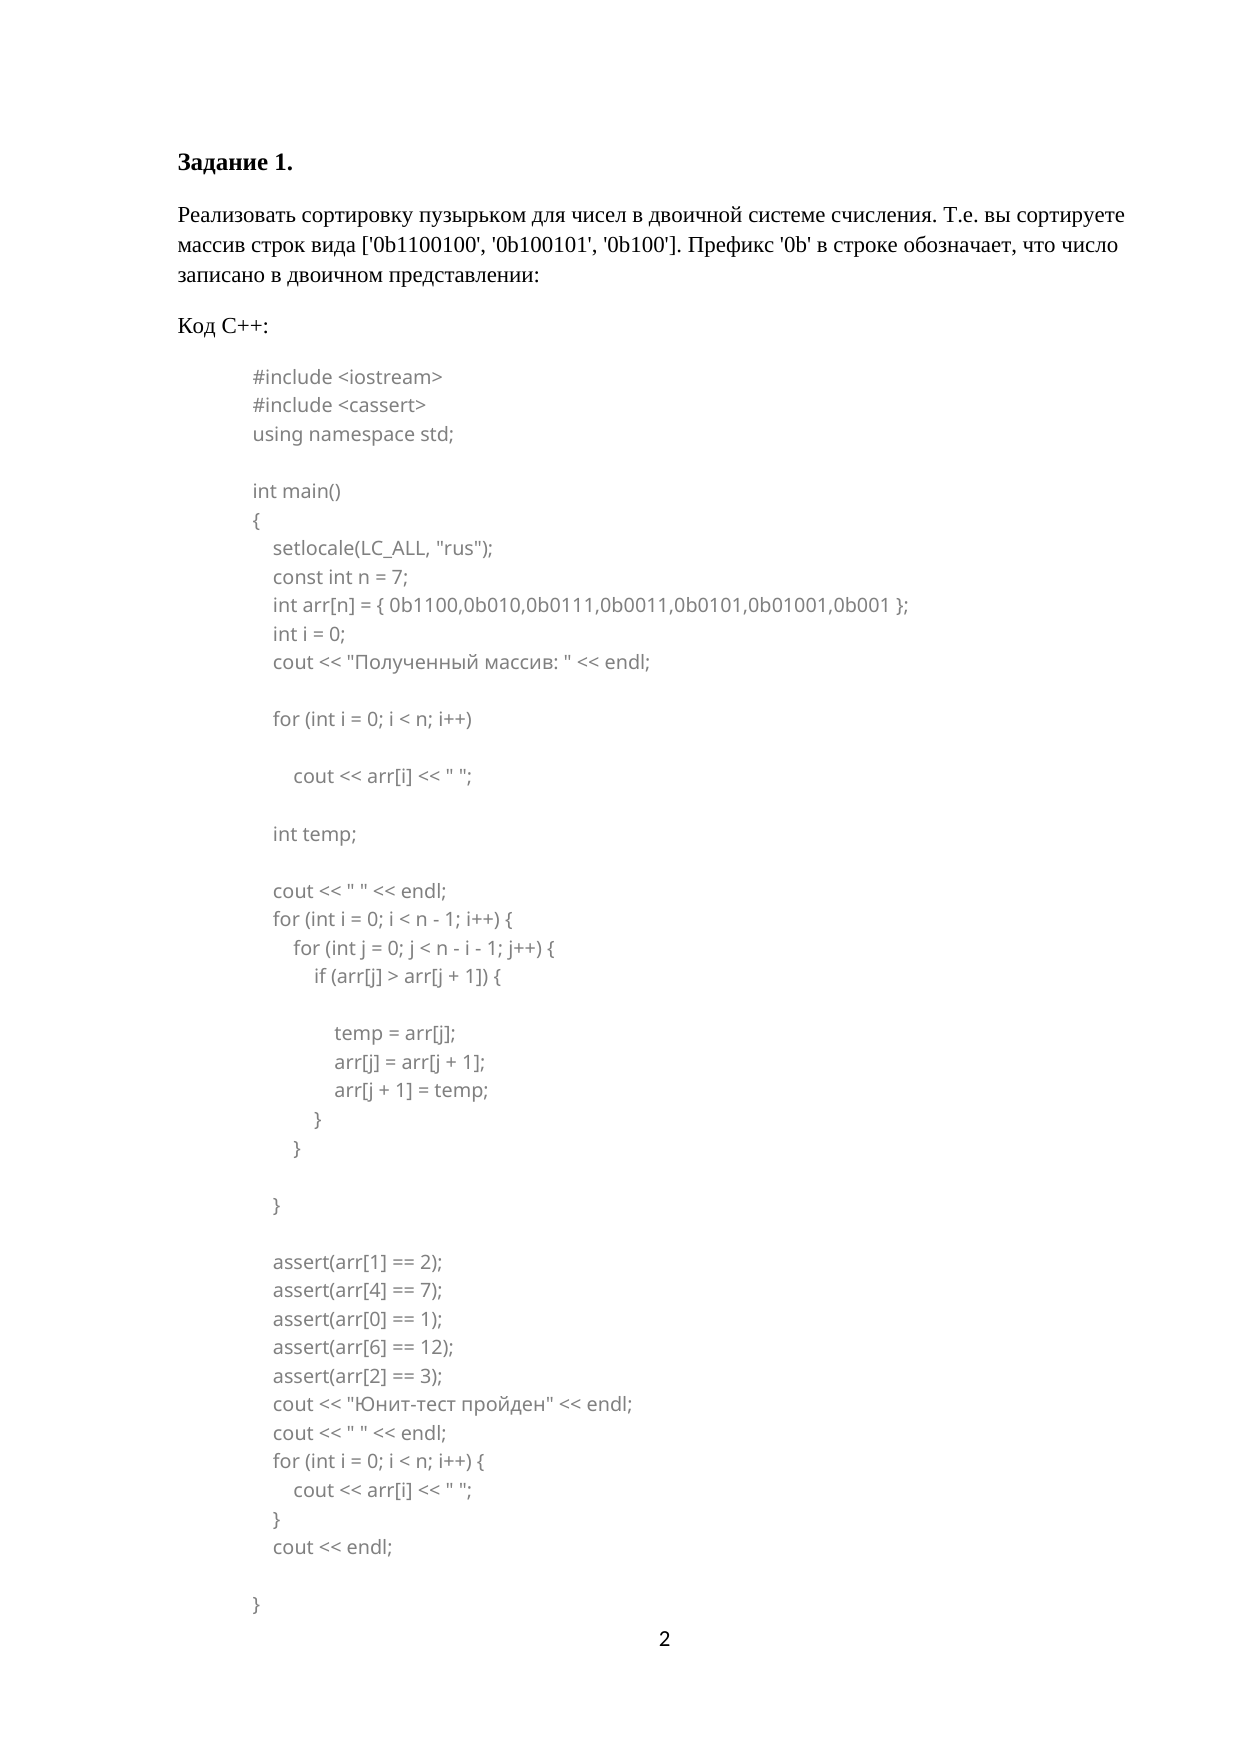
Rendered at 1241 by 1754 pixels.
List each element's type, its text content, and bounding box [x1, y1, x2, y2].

text if (arr[j] > arr[j + 1]) { [252, 963, 1152, 989]
text int temp; [252, 820, 1152, 847]
text int arr[n] = { 0b1100,0b010,0b0111,0b0011,0b0101,0b01001,0b001 }; [252, 592, 1152, 618]
text using namespace std; [252, 420, 1152, 447]
text cout << endl; [252, 1533, 1152, 1560]
text } [252, 1105, 1152, 1132]
text arr[j + 1] = temp; [252, 1077, 1152, 1104]
text for (int i = 0; i < n - 1; i++) { [252, 906, 1152, 932]
text assert(arr[2] == 3); [252, 1362, 1152, 1389]
text cout << arr[i] << " "; [252, 763, 1152, 790]
text cout << "Юнит-тест пройден" << endl; [252, 1391, 1152, 1418]
text temp = arr[j]; [252, 1020, 1152, 1047]
text assert(arr[1] == 2); [252, 1248, 1152, 1275]
text cout << "Полученный массив: " << endl; [252, 649, 1152, 676]
text #include <iostream> [252, 363, 1152, 390]
text assert(arr[6] == 12); [252, 1334, 1152, 1361]
text Реализовать сортировку пузырьком для чисел в двоичной системе счисления. Т.е. вы сортируете массив строк вида ['0b1100100', '0b100101', '0b100']. Префикс '0b' в строке обозначает, что число записано в двоичном представлении: [177, 201, 1152, 287]
text Код С++: [177, 312, 1152, 338]
text setlocale(LC_ALL, "rus"); [252, 534, 1152, 561]
text } [252, 1191, 1152, 1218]
text int main() [252, 477, 1152, 504]
text const int n = 7; [252, 563, 1152, 590]
text cout << arr[i] << " "; [252, 1476, 1152, 1503]
text Задание 1. [177, 147, 1152, 176]
text for (int i = 0; i < n; i++) { [252, 1448, 1152, 1475]
text for (int i = 0; i < n; i++) [252, 706, 1152, 733]
text { [252, 506, 1152, 533]
text } [252, 1591, 1152, 1617]
text assert(arr[0] == 1); [252, 1305, 1152, 1332]
text int i = 0; [252, 620, 1152, 647]
text assert(arr[4] == 7); [252, 1277, 1152, 1303]
text for (int j = 0; j < n - i - 1; j++) { [252, 934, 1152, 961]
text #include <cassert> [252, 392, 1152, 419]
text arr[j] = arr[j + 1]; [252, 1048, 1152, 1075]
text cout << " " << endl; [252, 1419, 1152, 1446]
text } [252, 1505, 1152, 1532]
text } [252, 1134, 1152, 1161]
text cout << " " << endl; [252, 877, 1152, 904]
